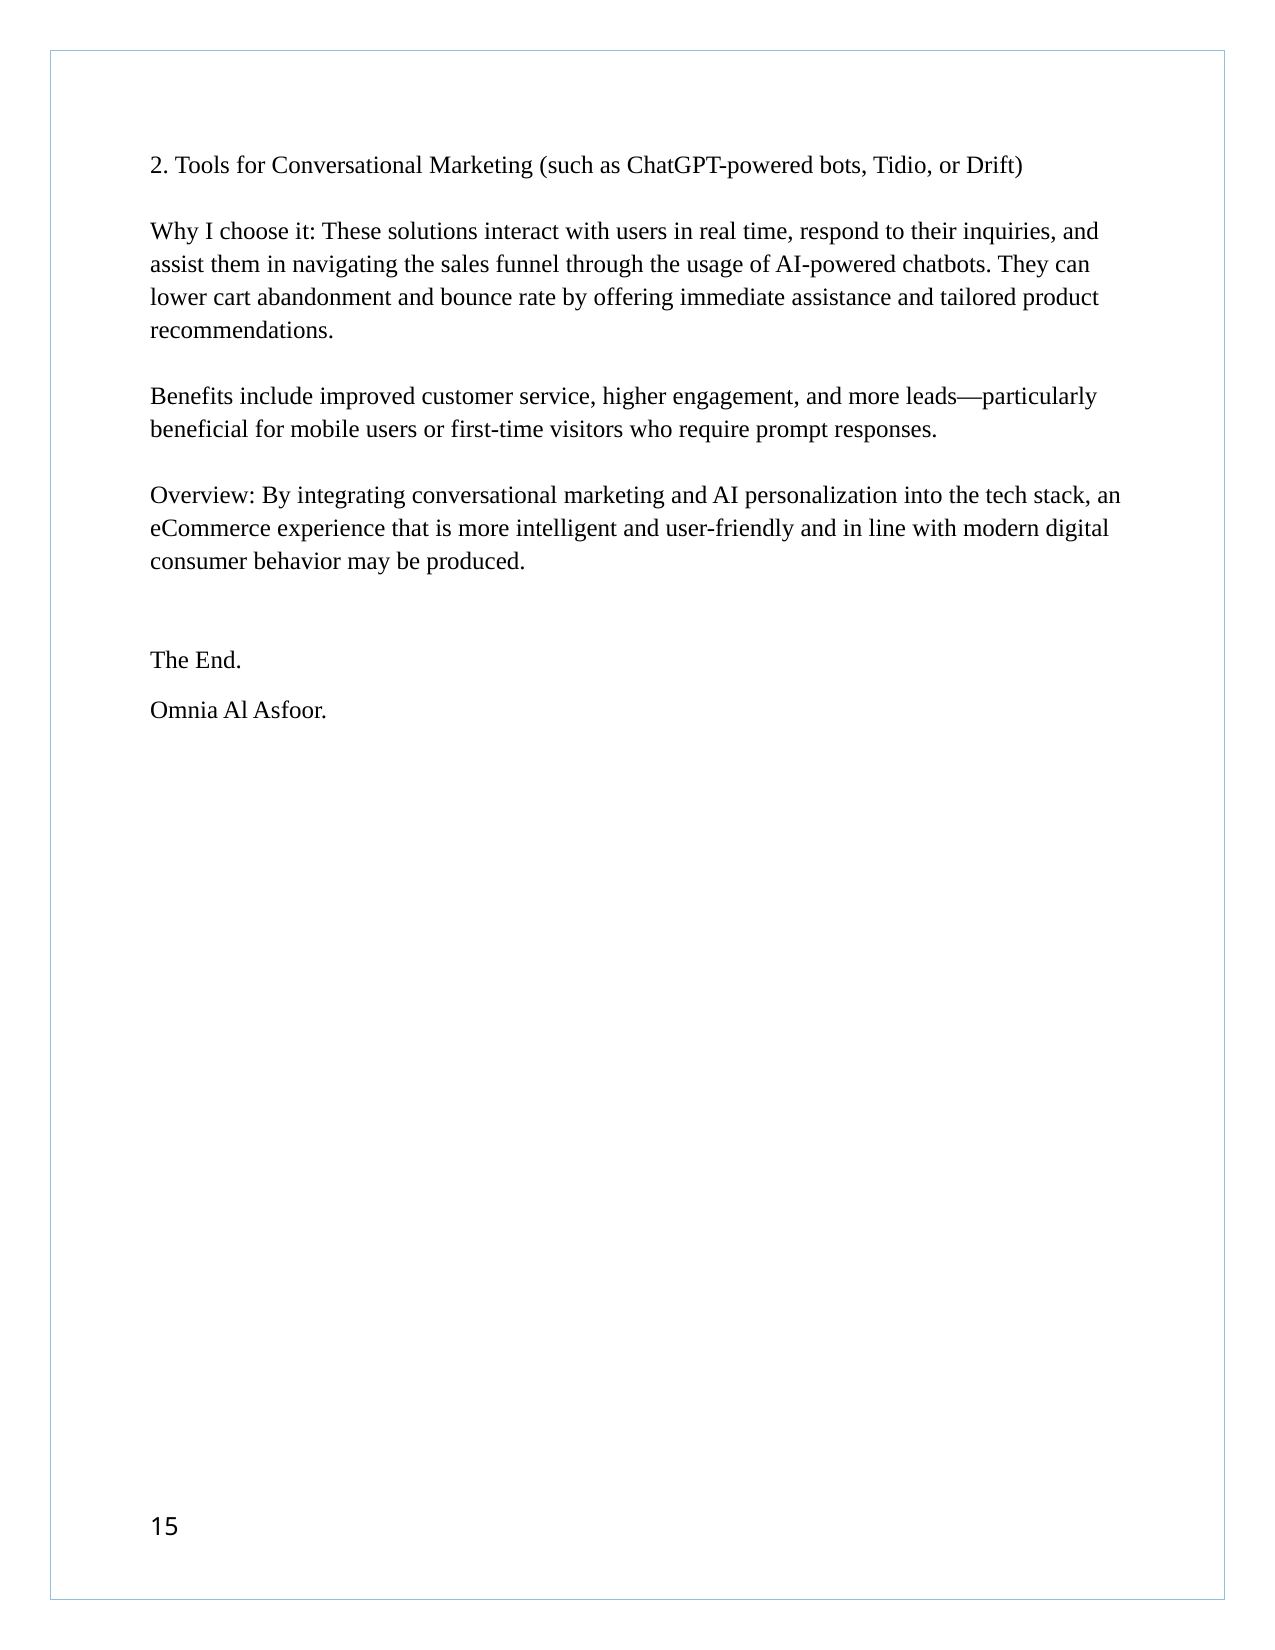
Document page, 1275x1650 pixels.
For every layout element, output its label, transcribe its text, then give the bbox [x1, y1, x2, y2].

text The End. [150, 646, 1125, 674]
text 2. Tools for Conversational Marketing (such as ChatGPT-powered bots, Tidio, or Drift) Why I choose it: These solutions interact with users in real time, respond to their inquiries, and assist them in navigating the sales funnel through the usage of AI-powered chatbots. They can lower cart abandonment and bounce rate by offering immediate assistance and tailored product recommendations. Benefits include improved customer service, higher engagement, and more leads—particularly beneficial for mobile users or first-time visitors who require prompt responses. Overview: By integrating conversational marketing and AI personalization into the tech stack, an eCommerce experience that is more intelligent and user-friendly and in line with modern digital consumer behavior may be produced. [150, 150, 1125, 575]
text Omnia Al Asfoor. [150, 695, 1125, 724]
